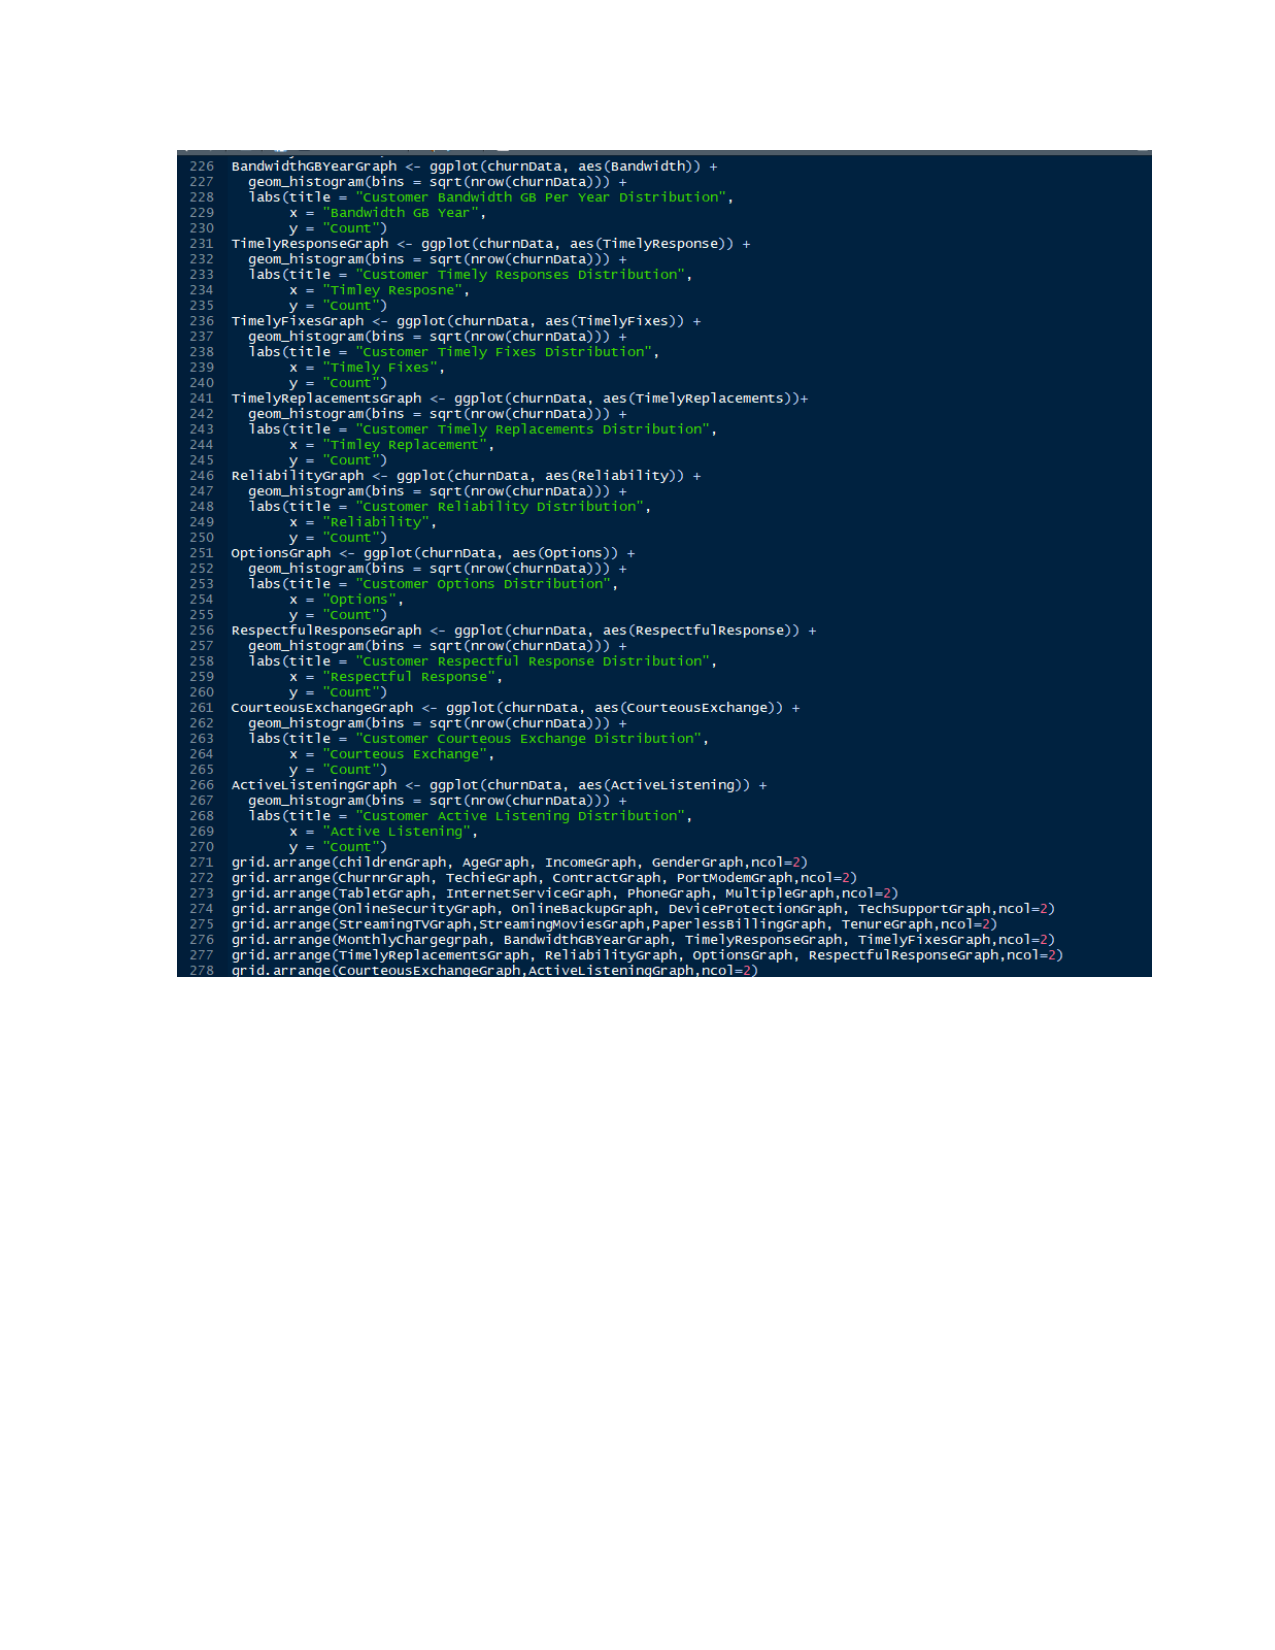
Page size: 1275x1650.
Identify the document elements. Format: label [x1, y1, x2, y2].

picture [177, 150, 1152, 977]
